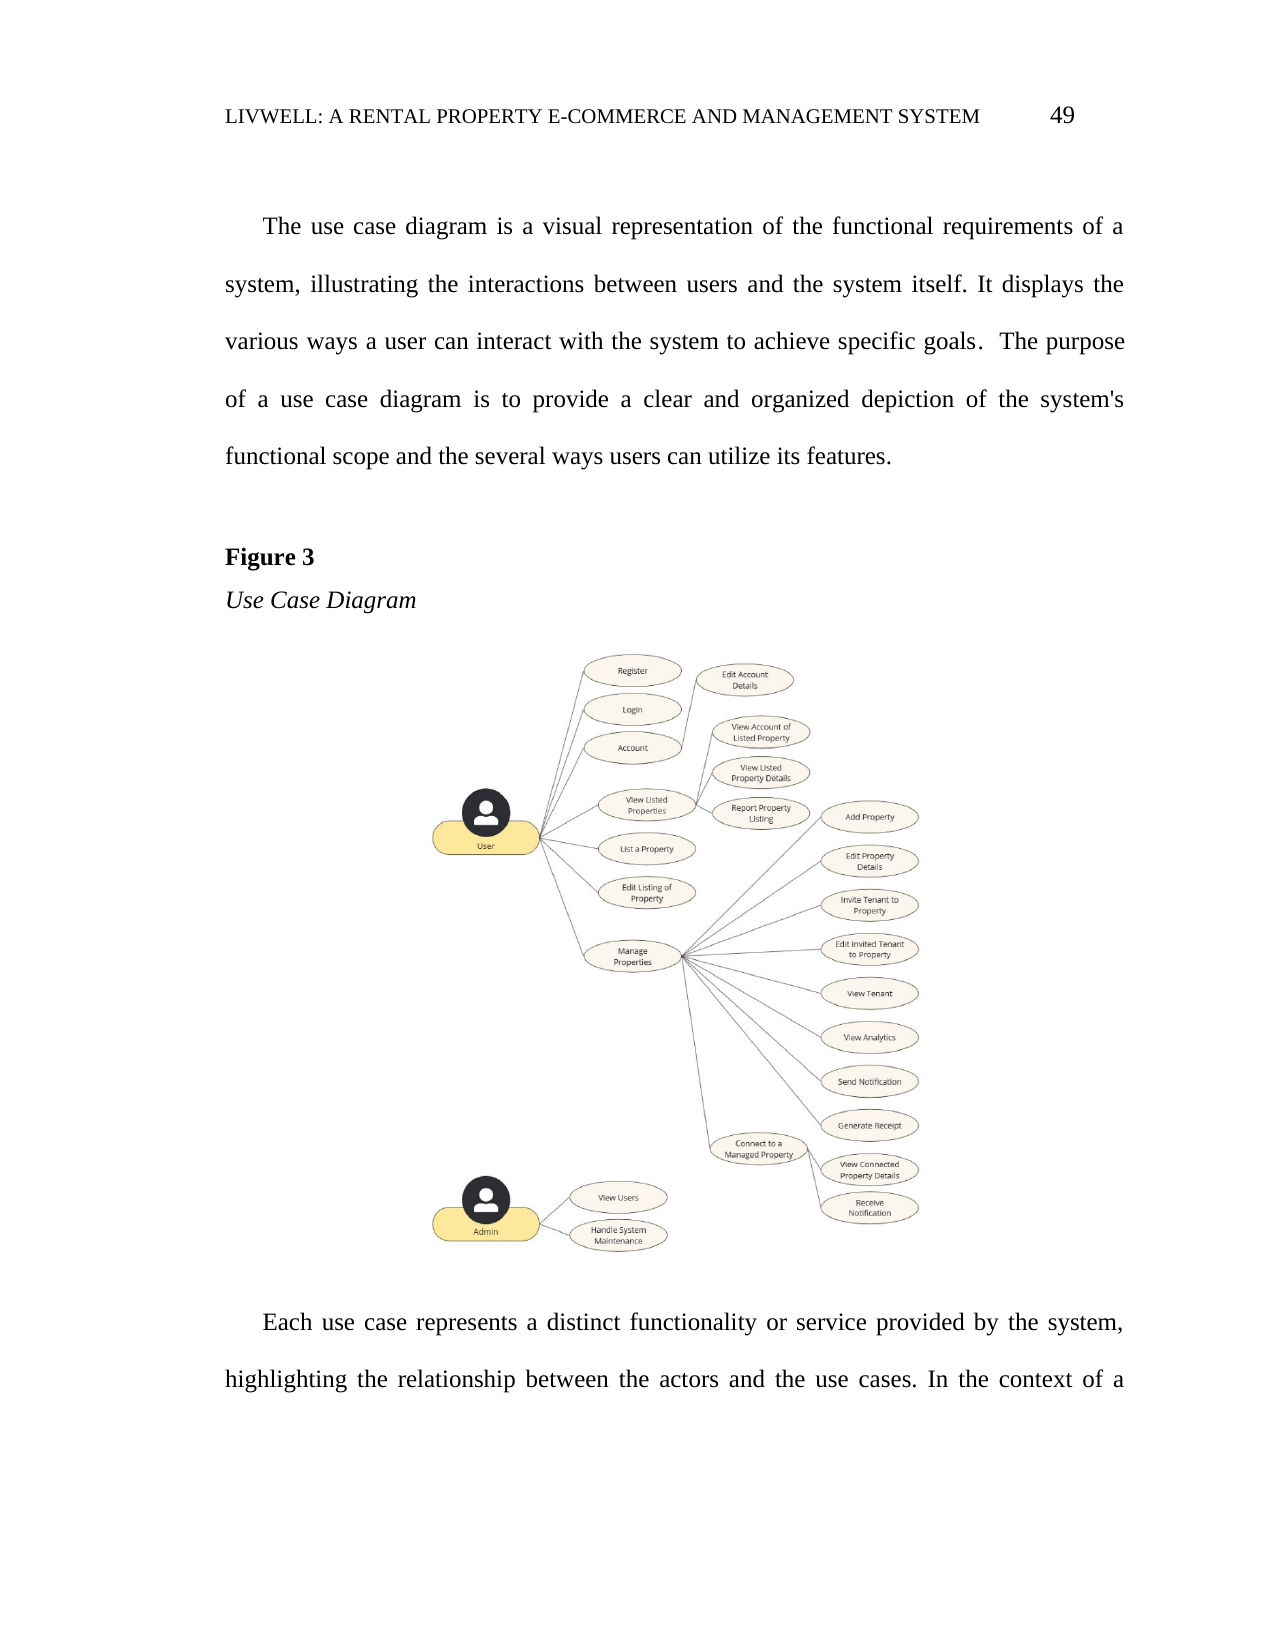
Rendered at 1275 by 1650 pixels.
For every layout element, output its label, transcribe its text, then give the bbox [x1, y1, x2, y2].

text Use Case Diagram [225, 585, 1125, 614]
text Figure 3 [225, 542, 1125, 571]
picture [383, 628, 967, 1278]
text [225, 1307, 1125, 1393]
text The use case diagram is a visual representation of the functional requirements of a system, illustrating the interactions between users and the system itself. It displays the various ways a user can interact with the system to achieve specific goals. The purpose of a use case diagram is to provide a clear and organized depiction of the system's functional scope and the several ways users can utilize its features. [225, 211, 1125, 470]
